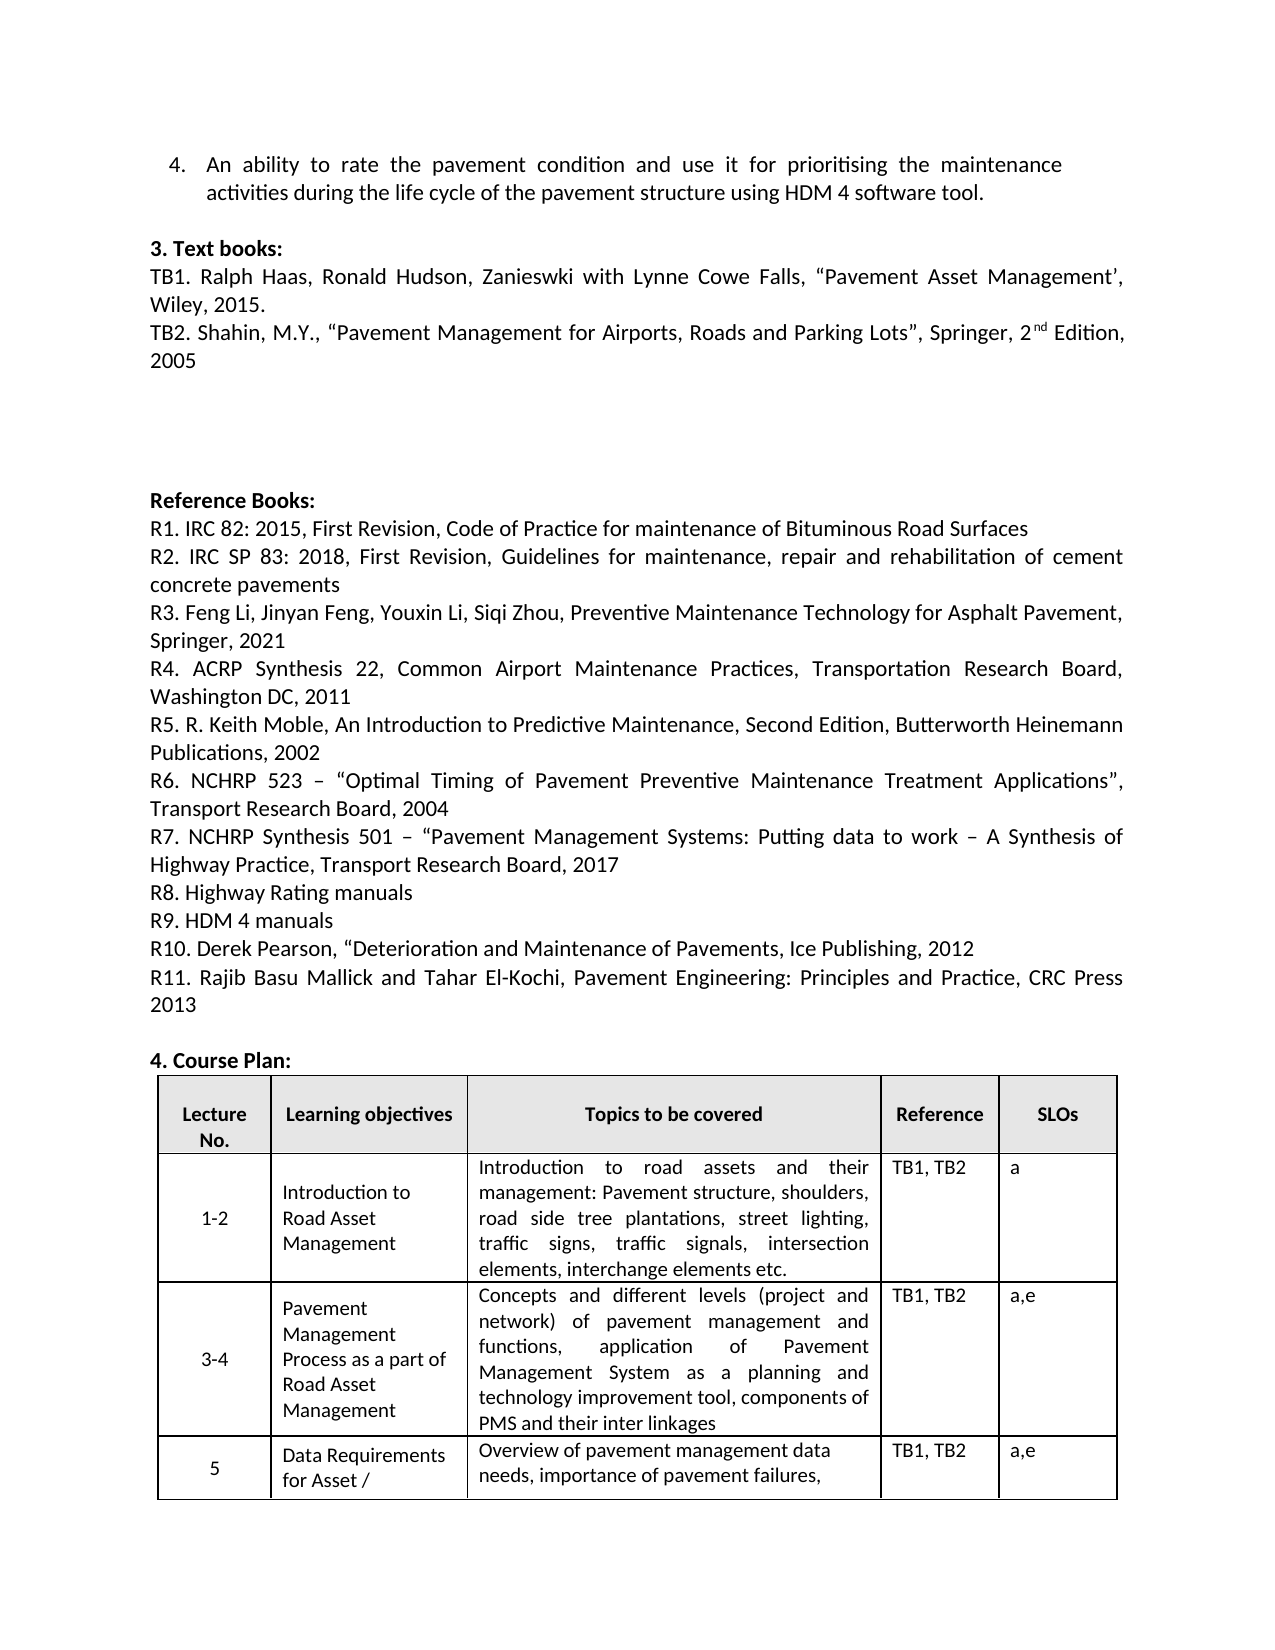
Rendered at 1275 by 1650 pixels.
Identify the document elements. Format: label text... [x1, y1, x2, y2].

table_cell Introduction to Road Asset Management [272, 1154, 467, 1281]
table_cell a,e [1000, 1283, 1116, 1435]
table_cell 1-2 [159, 1154, 270, 1281]
text TB2. Shahin, M.Y., “Pavement Management for Airports, Roads and Parking Lots”, Springer, 2nd Edition, 2005 [150, 318, 1125, 374]
table_cell Introduction to road assets and their management: Pavement structure, shoulders, road side tree plantations, street lighting, traffic signs, traffic signals, intersection elements, interchange elements etc. [468, 1154, 880, 1281]
text Reference Books: [150, 486, 1125, 514]
text R5. R. Keith Moble, An Introduction to Predictive Maintenance, Second Edition, Butterworth Heinemann Publications, 2002 [150, 710, 1125, 766]
table_header Lecture No. [159, 1076, 270, 1152]
table_header Reference [882, 1076, 998, 1152]
table_cell 3-4 [159, 1283, 270, 1435]
text R7. NCHRP Synthesis 501 – “Pavement Management Systems: Putting data to work – A Synthesis of Highway Practice, Transport Research Board, 2017 [150, 822, 1125, 878]
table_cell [468, 1437, 880, 1498]
table_cell TB1, TB2 [882, 1154, 998, 1281]
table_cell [272, 1437, 467, 1498]
text R4. ACRP Synthesis 22, Common Airport Maintenance Practices, Transportation Research Board, Washington DC, 2011 [150, 654, 1125, 710]
text R1. IRC 82: 2015, First Revision, Code of Practice for maintenance of Bituminous Road Surfaces [150, 514, 1125, 542]
table_cell TB1, TB2 [882, 1437, 998, 1498]
list An ability to rate the pavement condition and use it for prioritising the maintenance activities during the life cycle of the pavement structure using HDM 4 software tool. [169, 150, 1064, 206]
table_cell Pavement Management Process as a part of Road Asset Management [272, 1283, 467, 1435]
text R6. NCHRP 523 – “Optimal Timing of Pavement Preventive Maintenance Treatment Applications”, Transport Research Board, 2004 [150, 766, 1125, 822]
table_header Topics to be covered [468, 1076, 880, 1152]
text 3. Text books: [150, 234, 1125, 262]
text R2. IRC SP 83: 2018, First Revision, Guidelines for maintenance, repair and rehabilitation of cement concrete pavements [150, 542, 1125, 598]
table_cell Concepts and different levels (project and network) of pavement management and functions, application of Pavement Management System as a planning and technology improvement tool, components of PMS and their inter linkages [468, 1283, 880, 1435]
text R3. Feng Li, Jinyan Feng, Youxin Li, Siqi Zhou, Preventive Maintenance Technology for Asphalt Pavement, Springer, 2021 [150, 598, 1125, 654]
text R11. Rajib Basu Mallick and Tahar El-Kochi, Pavement Engineering: Principles and Practice, CRC Press 2013 [150, 963, 1125, 1019]
text R8. Highway Rating manuals [150, 878, 1125, 907]
table_cell a [1000, 1154, 1116, 1281]
table_header SLOs [1000, 1076, 1116, 1152]
table_cell TB1, TB2 [882, 1283, 998, 1435]
text TB1. Ralph Haas, Ronald Hudson, Zanieswki with Lynne Cowe Falls, “Pavement Asset Management’, Wiley, 2015. [150, 262, 1125, 318]
text R10. Derek Pearson, “Deterioration and Maintenance of Pavements, Ice Publishing, 2012 [150, 934, 1125, 963]
table_cell 5 [159, 1437, 270, 1498]
table_header Learning objectives [272, 1076, 467, 1152]
text 4. Course Plan: [150, 1047, 1125, 1075]
text R9. HDM 4 manuals [150, 907, 1125, 934]
table_cell a,e [1000, 1437, 1116, 1498]
